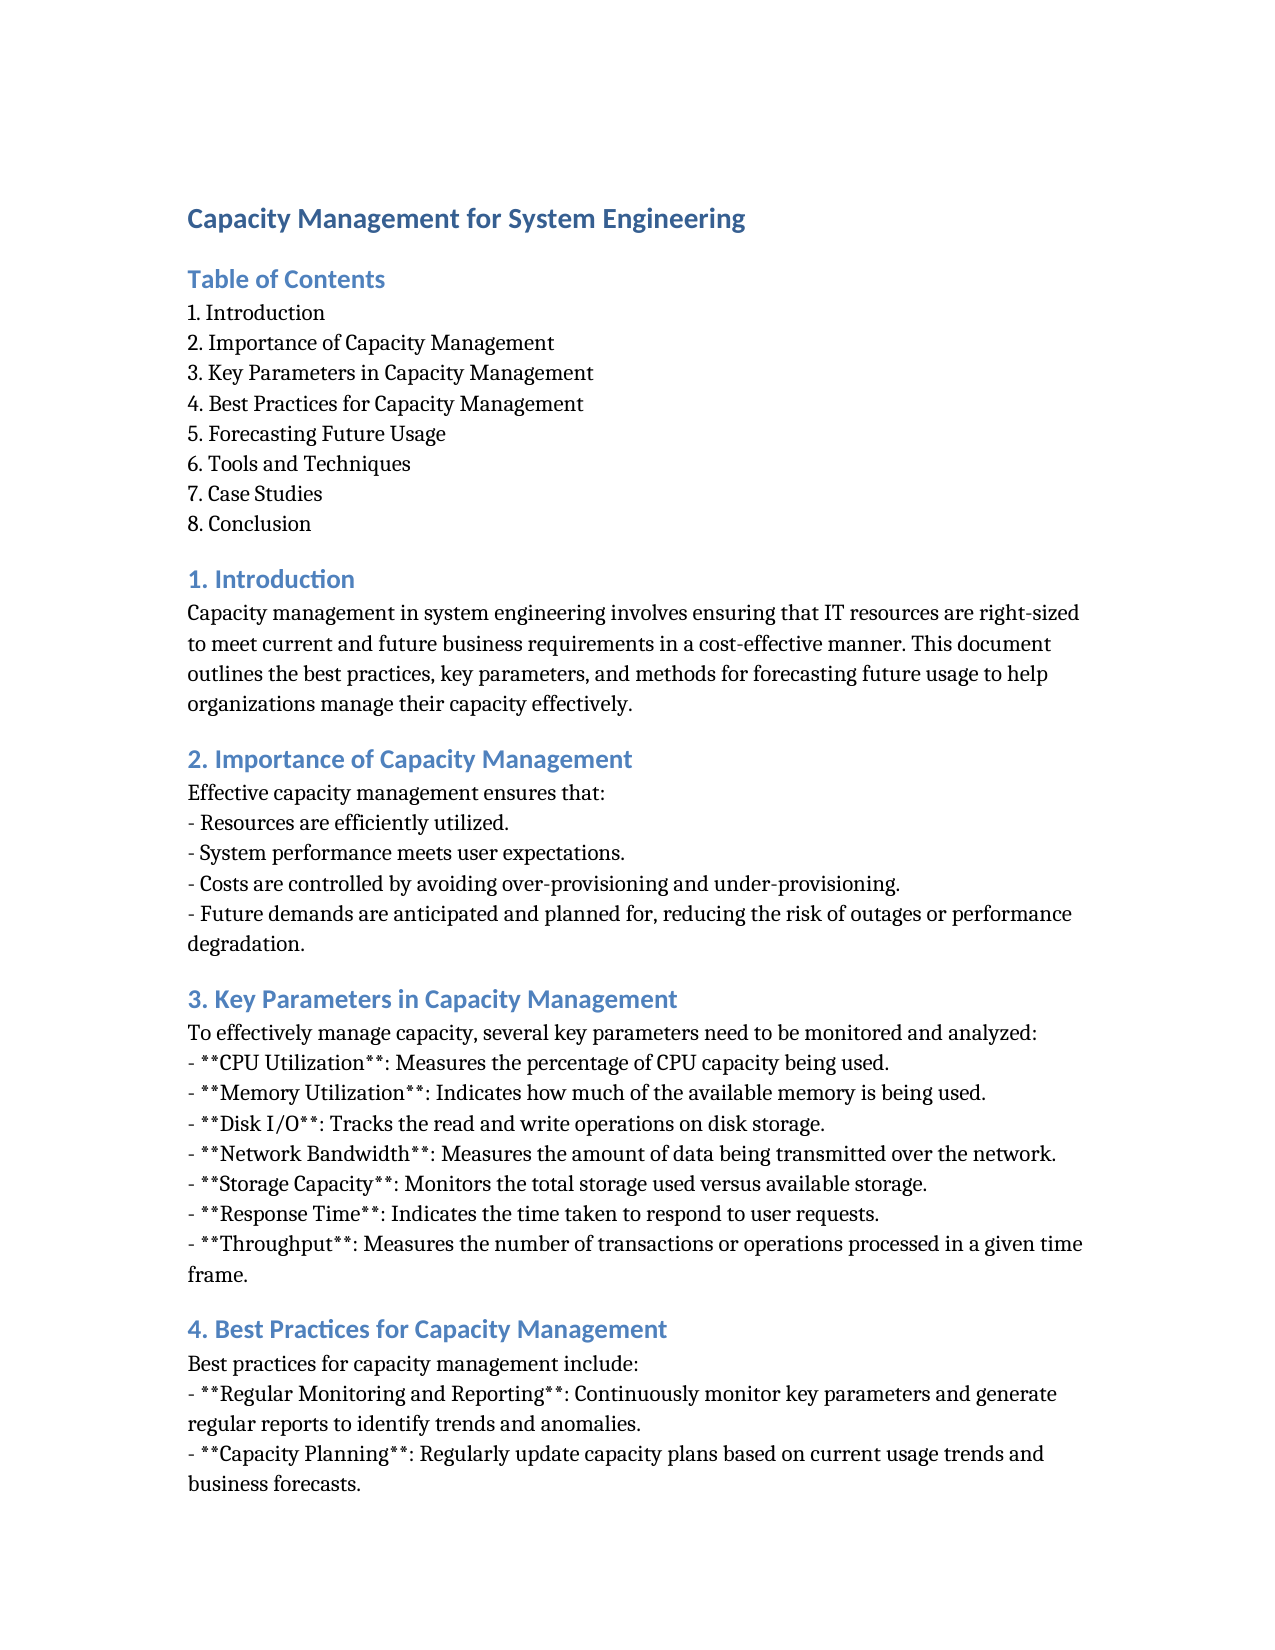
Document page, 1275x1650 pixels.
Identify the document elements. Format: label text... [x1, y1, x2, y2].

text Capacity management in system engineering involves ensuring that IT resources are right-sized to meet current and future business requirements in a cost-effective manner. This document outlines the best practices, key parameters, and methods for forecasting future usage to help organizations manage their capacity effectively. [187, 600, 1087, 717]
subtitle 3. Key Parameters in Capacity Management [187, 982, 1087, 1015]
text To effectively manage capacity, several key parameters need to be monitored and analyzed: - **CPU Utilization**: Measures the percentage of CPU capacity being used. - **Memory Utilization**: Indicates how much of the available memory is being used. - **Disk I/O**: Tracks the read and write operations on disk storage. - **Network Bandwidth**: Measures the amount of data being transmitted over the network. - **Storage Capacity**: Monitors the total storage used versus available storage. - **Response Time**: Indicates the time taken to respond to user requests. - **Throughput**: Measures the number of transactions or operations processed in a given time frame. [187, 1020, 1087, 1288]
subtitle Capacity Management for System Engineering [187, 200, 1087, 236]
subtitle Table of Contents [187, 262, 1087, 295]
text Effective capacity management ensures that: - Resources are efficiently utilized. - System performance meets user expectations. - Costs are controlled by avoiding over-provisioning and under-provisioning. - Future demands are anticipated and planned for, reducing the risk of outages or performance degradation. [187, 780, 1087, 957]
subtitle 1. Introduction [187, 562, 1087, 595]
subtitle 4. Best Practices for Capacity Management [187, 1312, 1087, 1345]
subtitle 2. Importance of Capacity Management [187, 742, 1087, 775]
text 1. Introduction 2. Importance of Capacity Management 3. Key Parameters in Capacity Management 4. Best Practices for Capacity Management 5. Forecasting Future Usage 6. Tools and Techniques 7. Case Studies 8. Conclusion [187, 300, 1087, 537]
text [187, 1350, 1087, 1497]
